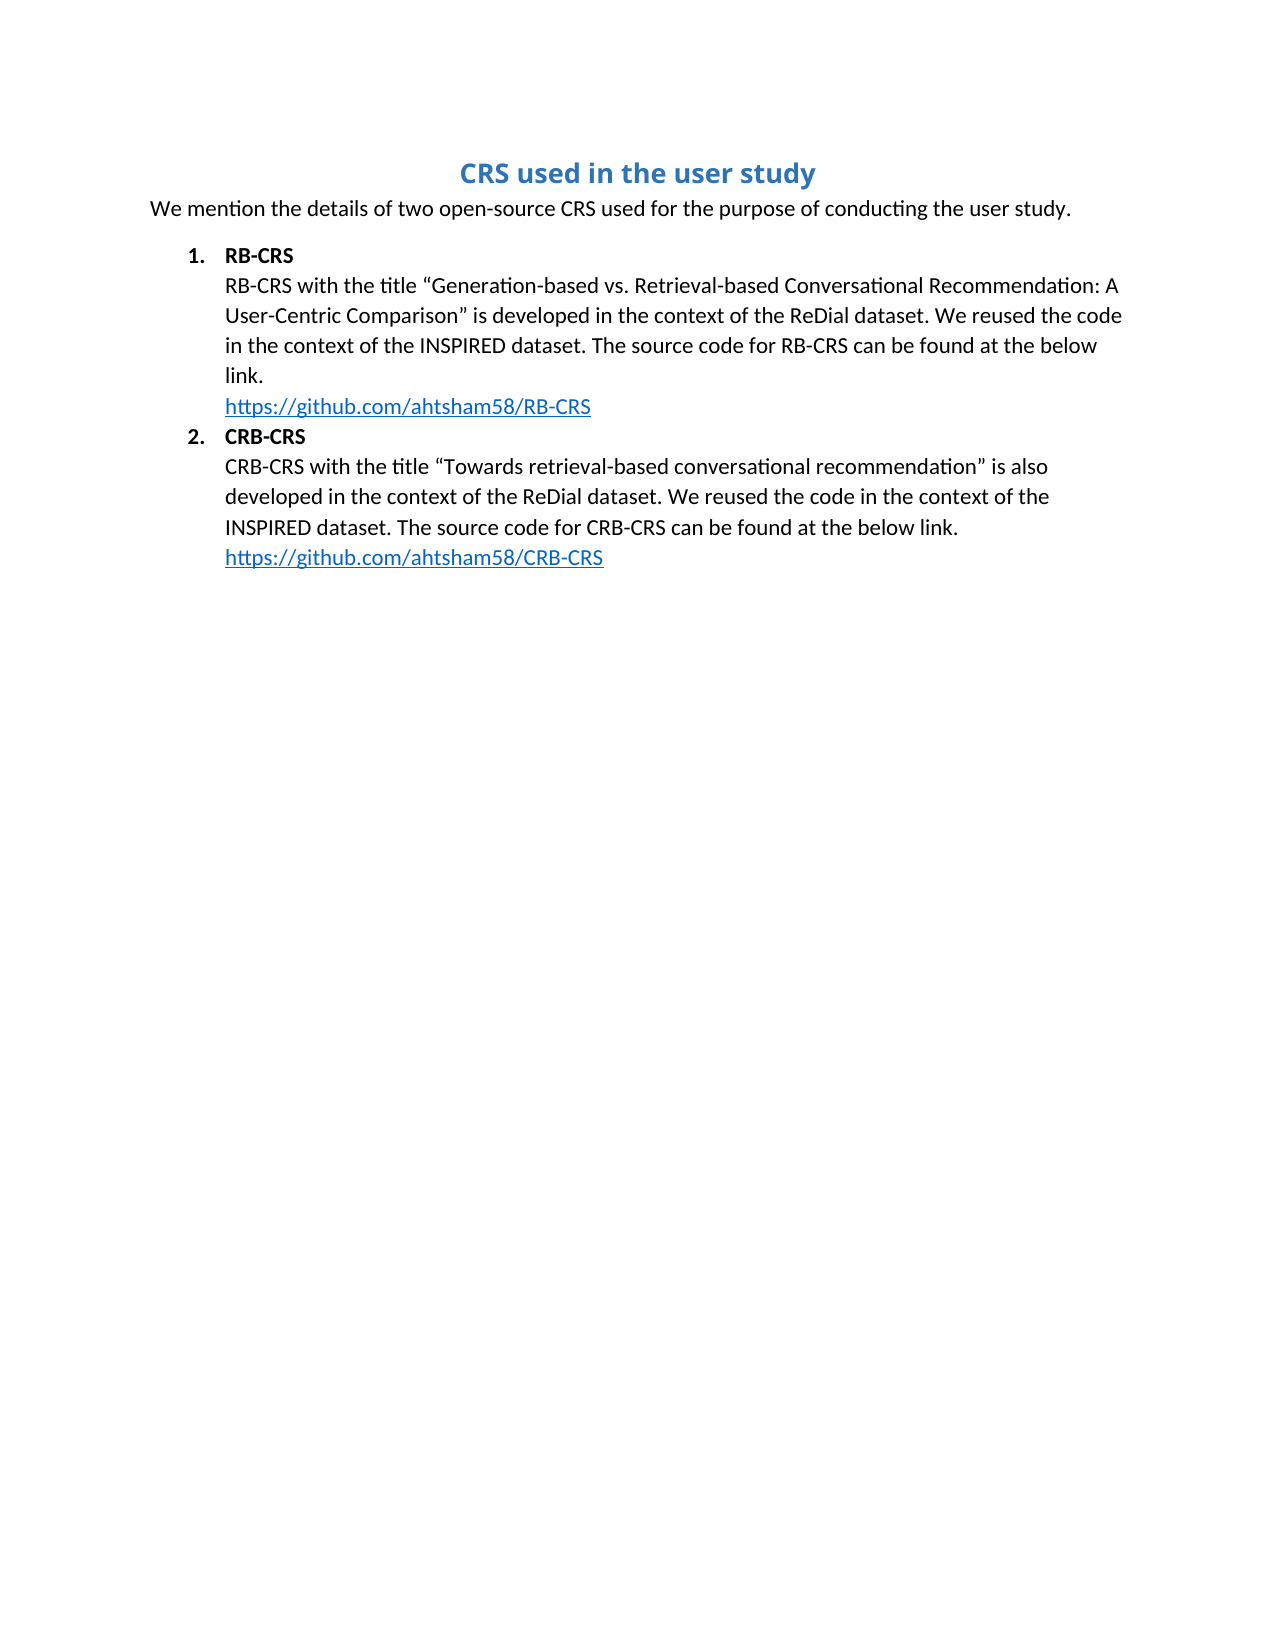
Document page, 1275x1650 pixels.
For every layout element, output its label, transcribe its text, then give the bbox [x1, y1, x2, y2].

list https://github.com/ahtsham58/CRB-CRS [225, 543, 1125, 571]
subtitle CRS used in the user study [150, 154, 1125, 191]
list RB-CRS with the title “Generation-based vs. Retrieval-based Conversational Recommendation: A User-Centric Comparison” is developed in the context of the ReDial dataset. We reused the code in the context of the INSPIRED dataset. The source code for RB-CRS can be found at the below link. [225, 271, 1125, 390]
list CRB-CRS with the title “Towards retrieval-based conversational recommendation” is also developed in the context of the ReDial dataset. We reused the code in the context of the INSPIRED dataset. The source code for CRB-CRS can be found at the below link. [225, 452, 1125, 541]
list https://github.com/ahtsham58/RB-CRS [225, 392, 1125, 420]
list RB-CRS [187, 241, 1125, 269]
text We mention the details of two open-source CRS used for the purpose of conducting the user study. [150, 194, 1125, 222]
list CRB-CRS [187, 422, 1125, 450]
